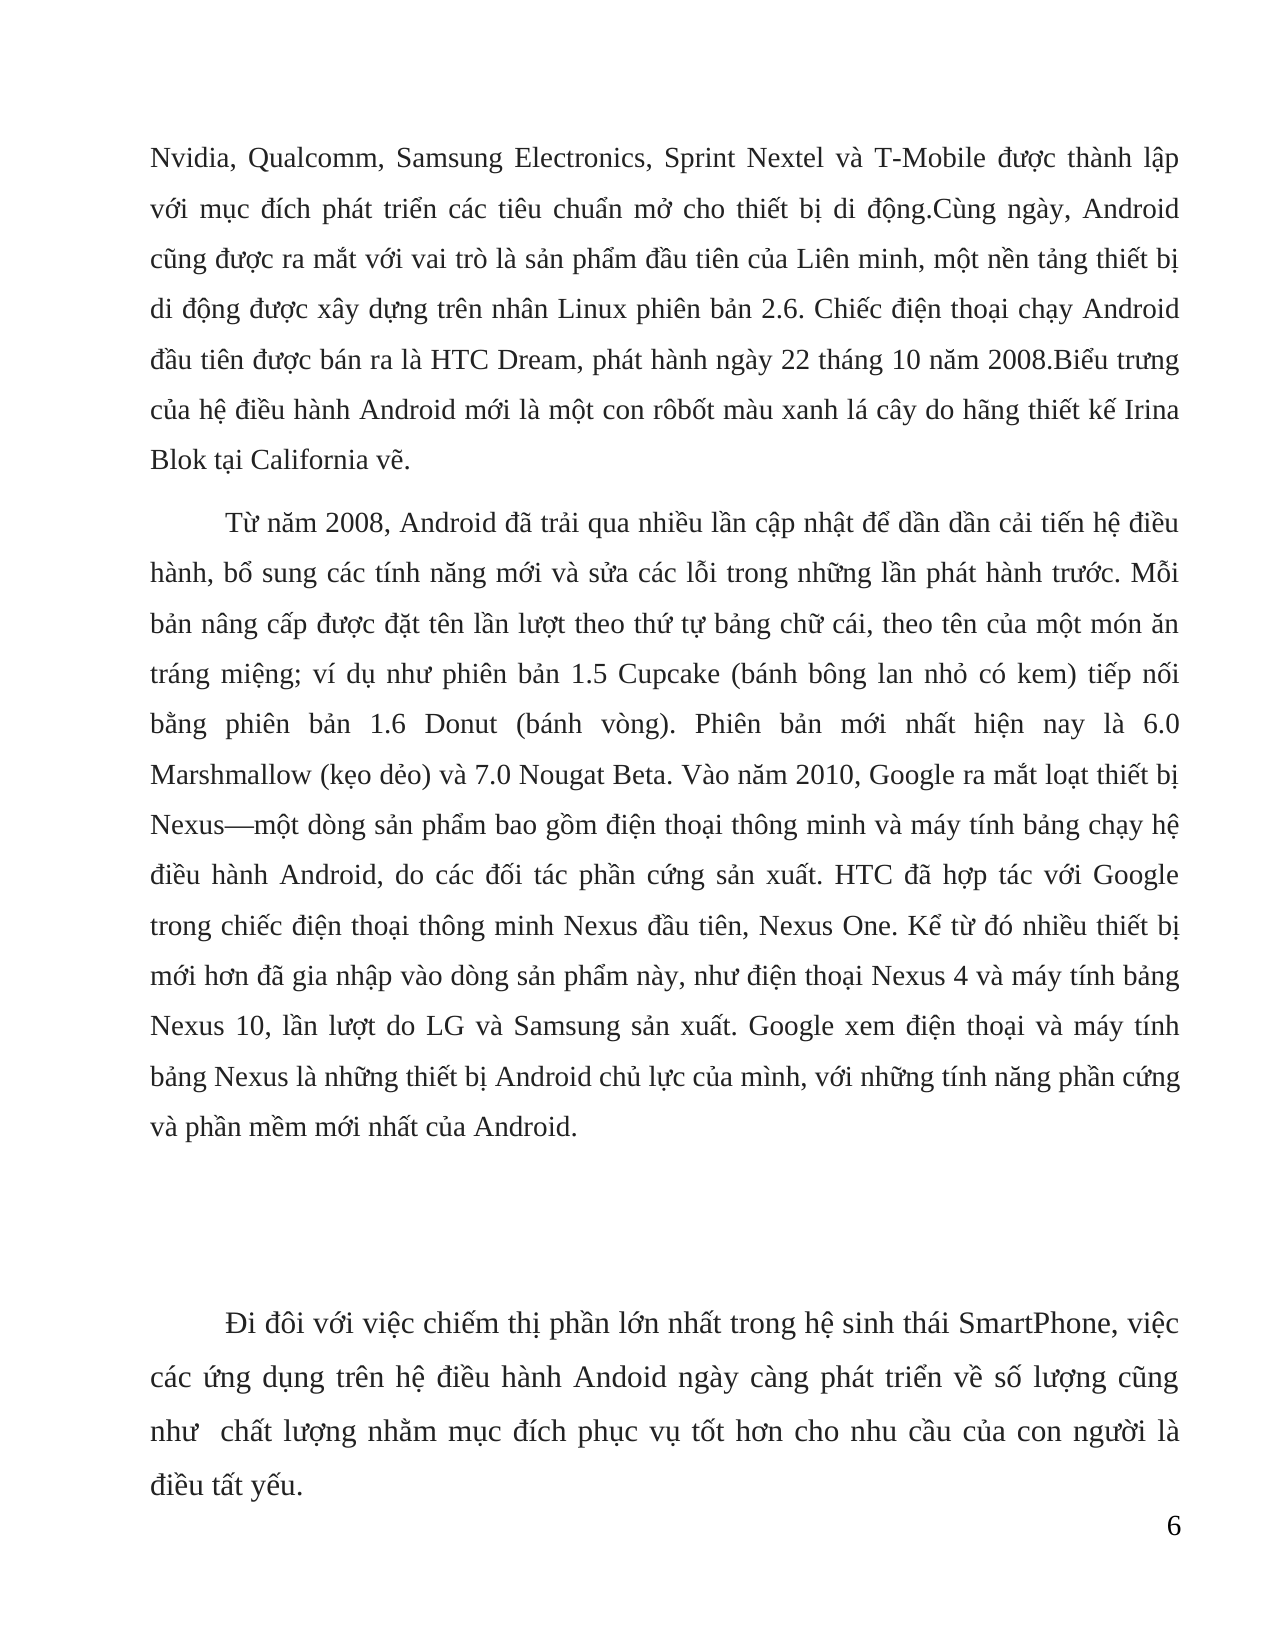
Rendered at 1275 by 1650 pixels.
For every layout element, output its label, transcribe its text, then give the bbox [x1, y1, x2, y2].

text Từ năm 2008, Android đã trải qua nhiều lần cập nhật để dần dần cải tiến hệ điều hành, bổ sung các tính năng mới và sửa các lỗi trong những lần phát hành trước. Mỗi bản nâng cấp được đặt tên lần lượt theo thứ tự bảng chữ cái, theo tên của một món ăn tráng miệng; ví dụ như phiên bản 1.5 Cupcake (bánh bông lan nhỏ có kem) tiếp nối bằng phiên bản 1.6 Donut (bánh vòng). Phiên bản mới nhất hiện nay là 6.0 Marshmallow (kẹo dẻo) và 7.0 Nougat Beta. Vào năm 2010, Google ra mắt loạt thiết bị Nexus—một dòng sản phẩm bao gồm điện thoại thông minh và máy tính bảng chạy hệ điều hành Android, do các đối tác phần cứng sản xuất. HTC đã hợp tác với Google trong chiếc điện thoại thông minh Nexus đầu tiên, Nexus One. Kể từ đó nhiều thiết bị mới hơn đã gia nhập vào dòng sản phẩm này, như điện thoại Nexus 4 và máy tính bảng Nexus 10, lần lượt do LG và Samsung sản xuất. Google xem điện thoại và máy tính bảng Nexus là những thiết bị Android chủ lực của mình, với những tính năng phần cứng và phần mềm mới nhất của Android. [150, 505, 1181, 1142]
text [150, 141, 1181, 476]
text Đi đôi với việc chiếm thị phần lớn nhất trong hệ sinh thái SmartPhone, việc các ứng dụng trên hệ điều hành Andoid ngày càng phát triển về số lượng cũng như chất lượng nhằm mục đích phục vụ tốt hơn cho nhu cầu của con người là điều tất yếu. [150, 1304, 1181, 1502]
